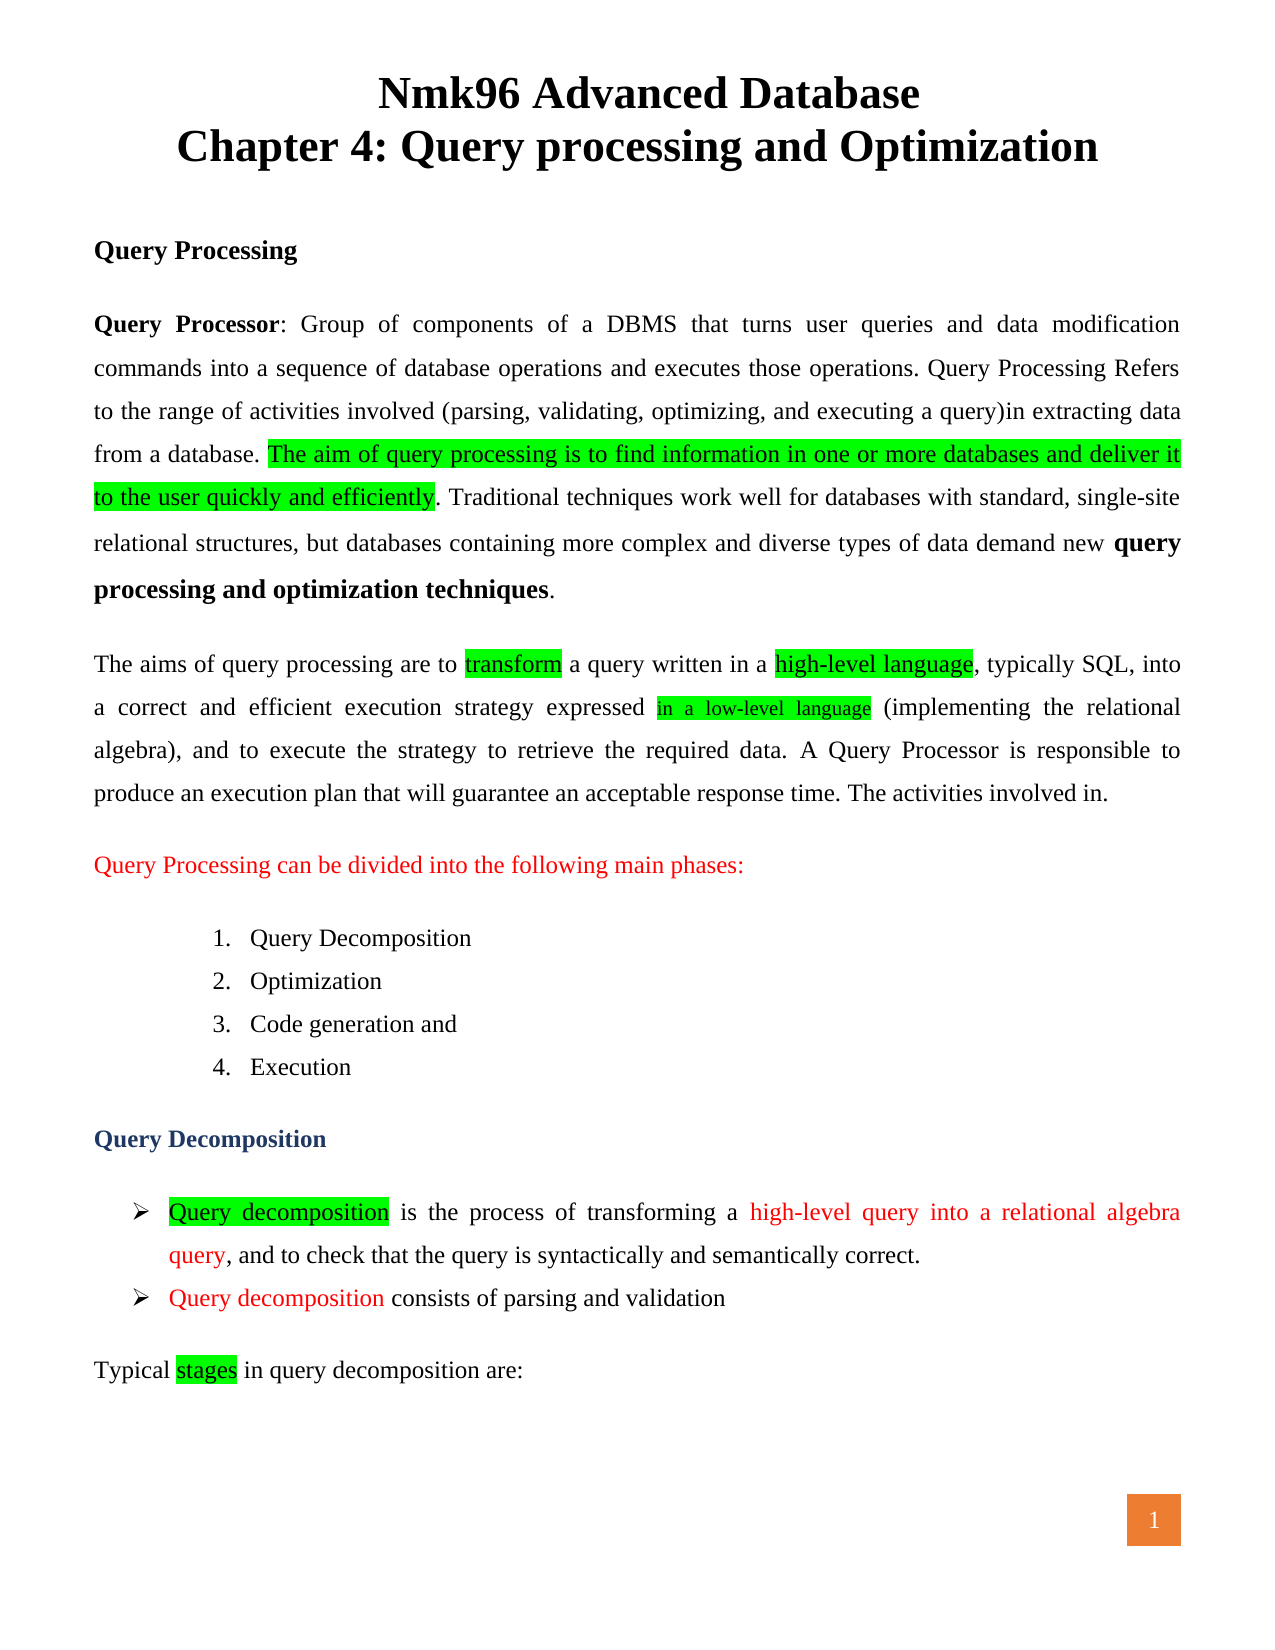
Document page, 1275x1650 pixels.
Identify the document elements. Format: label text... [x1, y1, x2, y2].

list Execution [212, 1052, 1181, 1081]
subtitle Query Decomposition [94, 1124, 1181, 1153]
text Nmk96 Advanced Database [94, 66, 1181, 118]
text Typical stages in query decomposition are: [237, 1355, 1181, 1384]
list Code generation and [212, 1009, 1181, 1038]
list Optimization [212, 966, 1181, 995]
list Query decomposition consists of parsing and validation [131, 1283, 1181, 1312]
text The aims of query processing are to transform a query written in a high-level language, typically SQL, into a correct and efficient execution strategy expressed in a low-level language (implementing the relational algebra), and to execute the strategy to retrieve the required data. A Query Processor is responsible to produce an execution plan that will guarantee an acceptable response time. The activities involved in. [94, 649, 1181, 807]
text Query Processing can be divided into the following main phases: [94, 851, 1181, 879]
text Query Processor: Group of components of a DBMS that turns user queries and data modification commands into a sequence of database operations and executes those operations. Query Processing Refers to the range of activities involved (parsing, validating, optimizing, and executing a query)in extracting data from a database. The aim of query processing is to find information in one or more databases and deliver it to the user quickly and efficiently. Traditional techniques work well for databases with standard, single-site relational structures, but databases containing more complex and diverse types of data demand new query processing and optimization techniques. [94, 309, 1181, 604]
list Query decomposition is the process of transforming a high-level query into a relational algebra query, and to check that the query is syntactically and semantically correct. [131, 1197, 1181, 1269]
list Query Decomposition [212, 923, 1181, 952]
subtitle Query Processing [94, 234, 1181, 265]
text Chapter 4: Query processing and Optimization [94, 118, 1181, 171]
